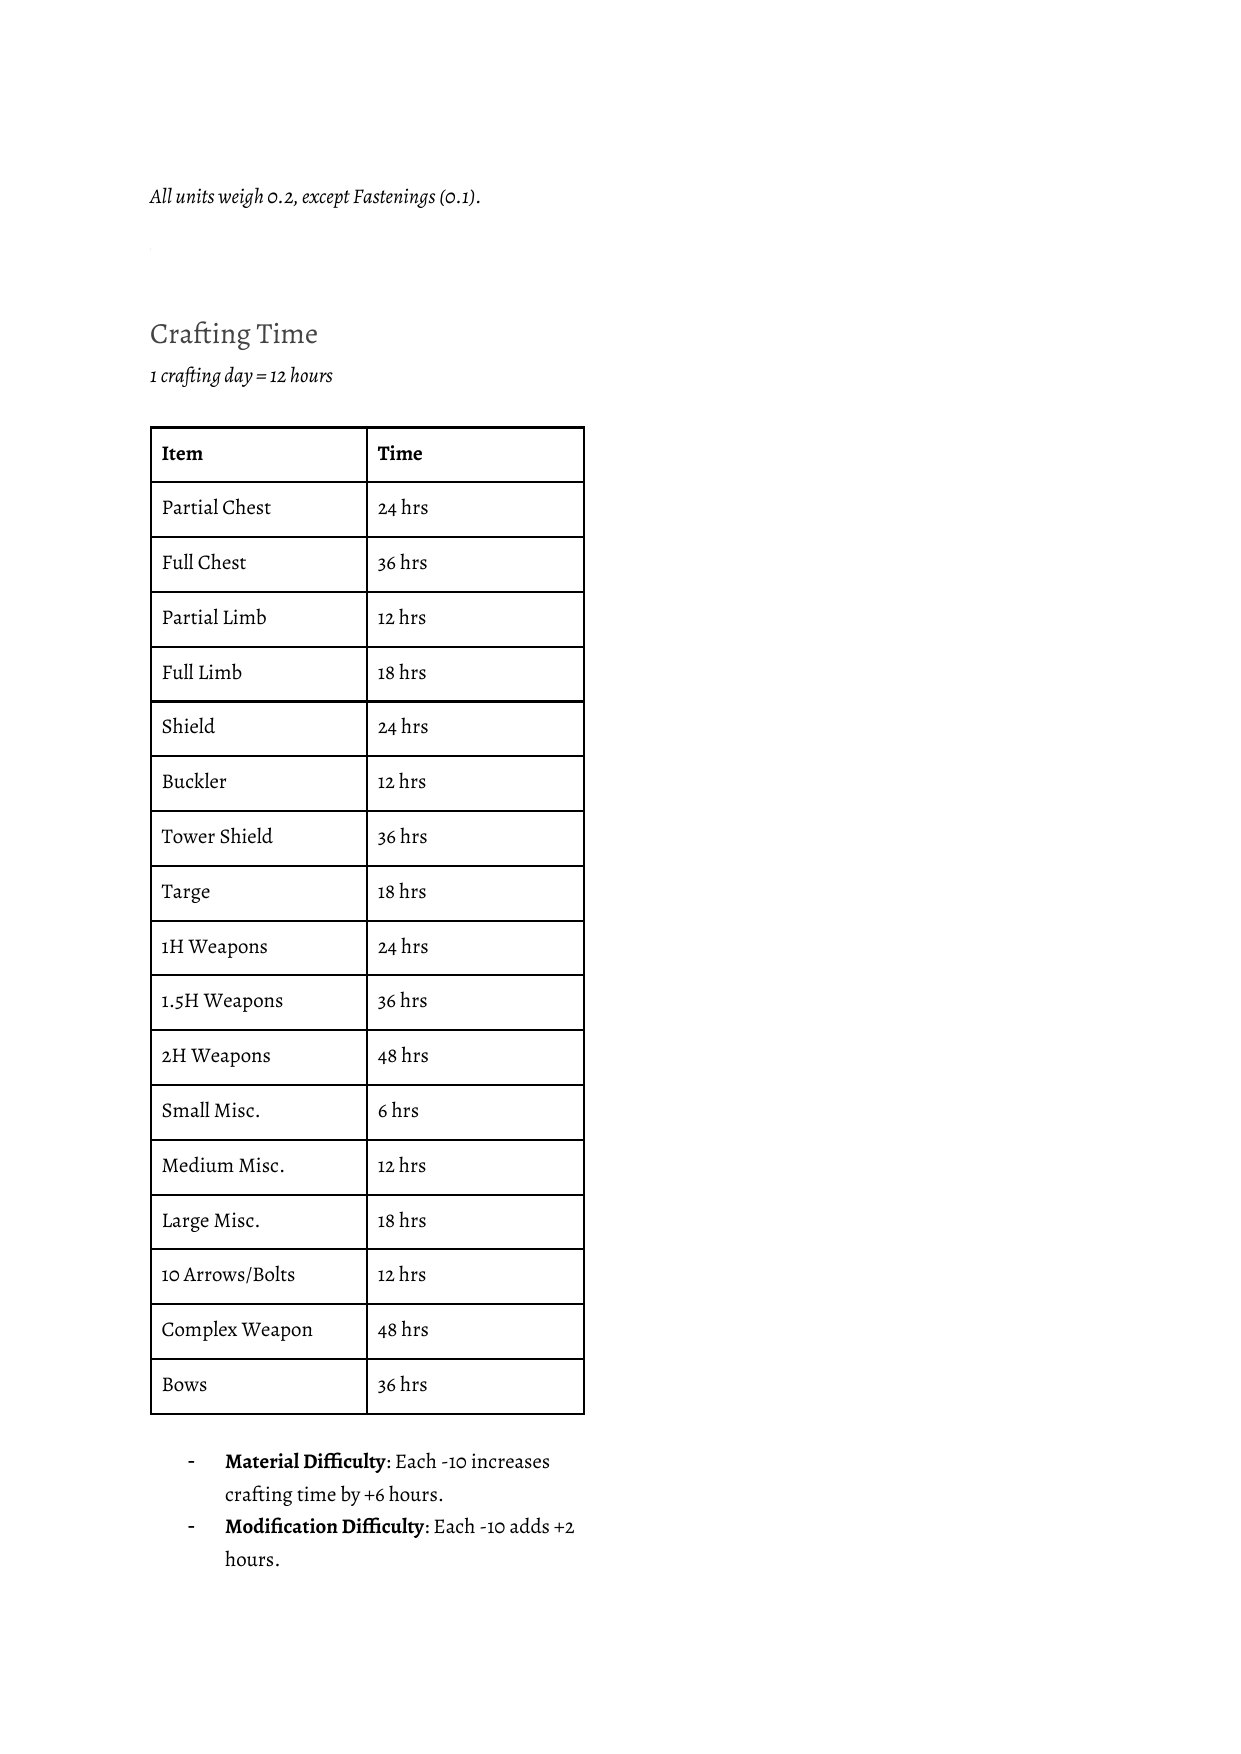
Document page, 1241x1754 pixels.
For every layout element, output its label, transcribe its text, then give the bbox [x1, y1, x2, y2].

table_cell 1H Weapons [152, 922, 366, 974]
table_cell 12 hrs [368, 1250, 583, 1303]
table_cell Bows [152, 1360, 366, 1413]
table_cell Shield [152, 703, 366, 755]
table_cell 24 hrs [368, 483, 583, 536]
table_cell 48 hrs [368, 1305, 583, 1358]
table_cell Tower Shield [152, 812, 366, 865]
table_cell Partial Limb [152, 593, 366, 646]
table_cell 18 hrs [368, 648, 583, 700]
text 1 crafting day = 12 hours [150, 361, 582, 390]
table_header Time [368, 429, 583, 481]
table_cell Full Chest [152, 538, 366, 591]
subtitle Crafting Time [150, 313, 582, 353]
table_cell 36 hrs [368, 538, 583, 591]
table_cell 36 hrs [368, 1360, 583, 1413]
table_cell Targe [152, 867, 366, 919]
table_cell 12 hrs [368, 1141, 583, 1193]
table_cell 6 hrs [368, 1086, 583, 1139]
table_cell Full Limb [152, 648, 366, 700]
table_cell 24 hrs [368, 922, 583, 974]
table_header Item [152, 429, 366, 481]
table_cell 2H Weapons [152, 1031, 366, 1084]
table_cell 18 hrs [368, 1196, 583, 1248]
table_cell 12 hrs [368, 757, 583, 810]
table_cell 10 Arrows/Bolts [152, 1250, 366, 1303]
table_cell Partial Chest [152, 483, 366, 536]
table_cell 18 hrs [368, 867, 583, 919]
table_cell Medium Misc. [152, 1141, 366, 1193]
table_cell 1.5H Weapons [152, 976, 366, 1029]
table_cell 36 hrs [368, 812, 583, 865]
table_cell Complex Weapon [152, 1305, 366, 1358]
table_cell Small Misc. [152, 1086, 366, 1139]
table_cell 12 hrs [368, 593, 583, 646]
table_cell Large Misc. [152, 1196, 366, 1248]
table_cell 48 hrs [368, 1031, 583, 1084]
text All units weigh 0.2, except Fastenings (0.1). [150, 182, 582, 211]
list Modification Difficulty: Each -10 adds +2 hours. [187, 1512, 582, 1574]
list Material Difficulty: Each -10 increases crafting time by +6 hours. [187, 1447, 582, 1508]
table_cell Buckler [152, 757, 366, 810]
table_cell 24 hrs [368, 703, 583, 755]
table_cell 36 hrs [368, 976, 583, 1029]
